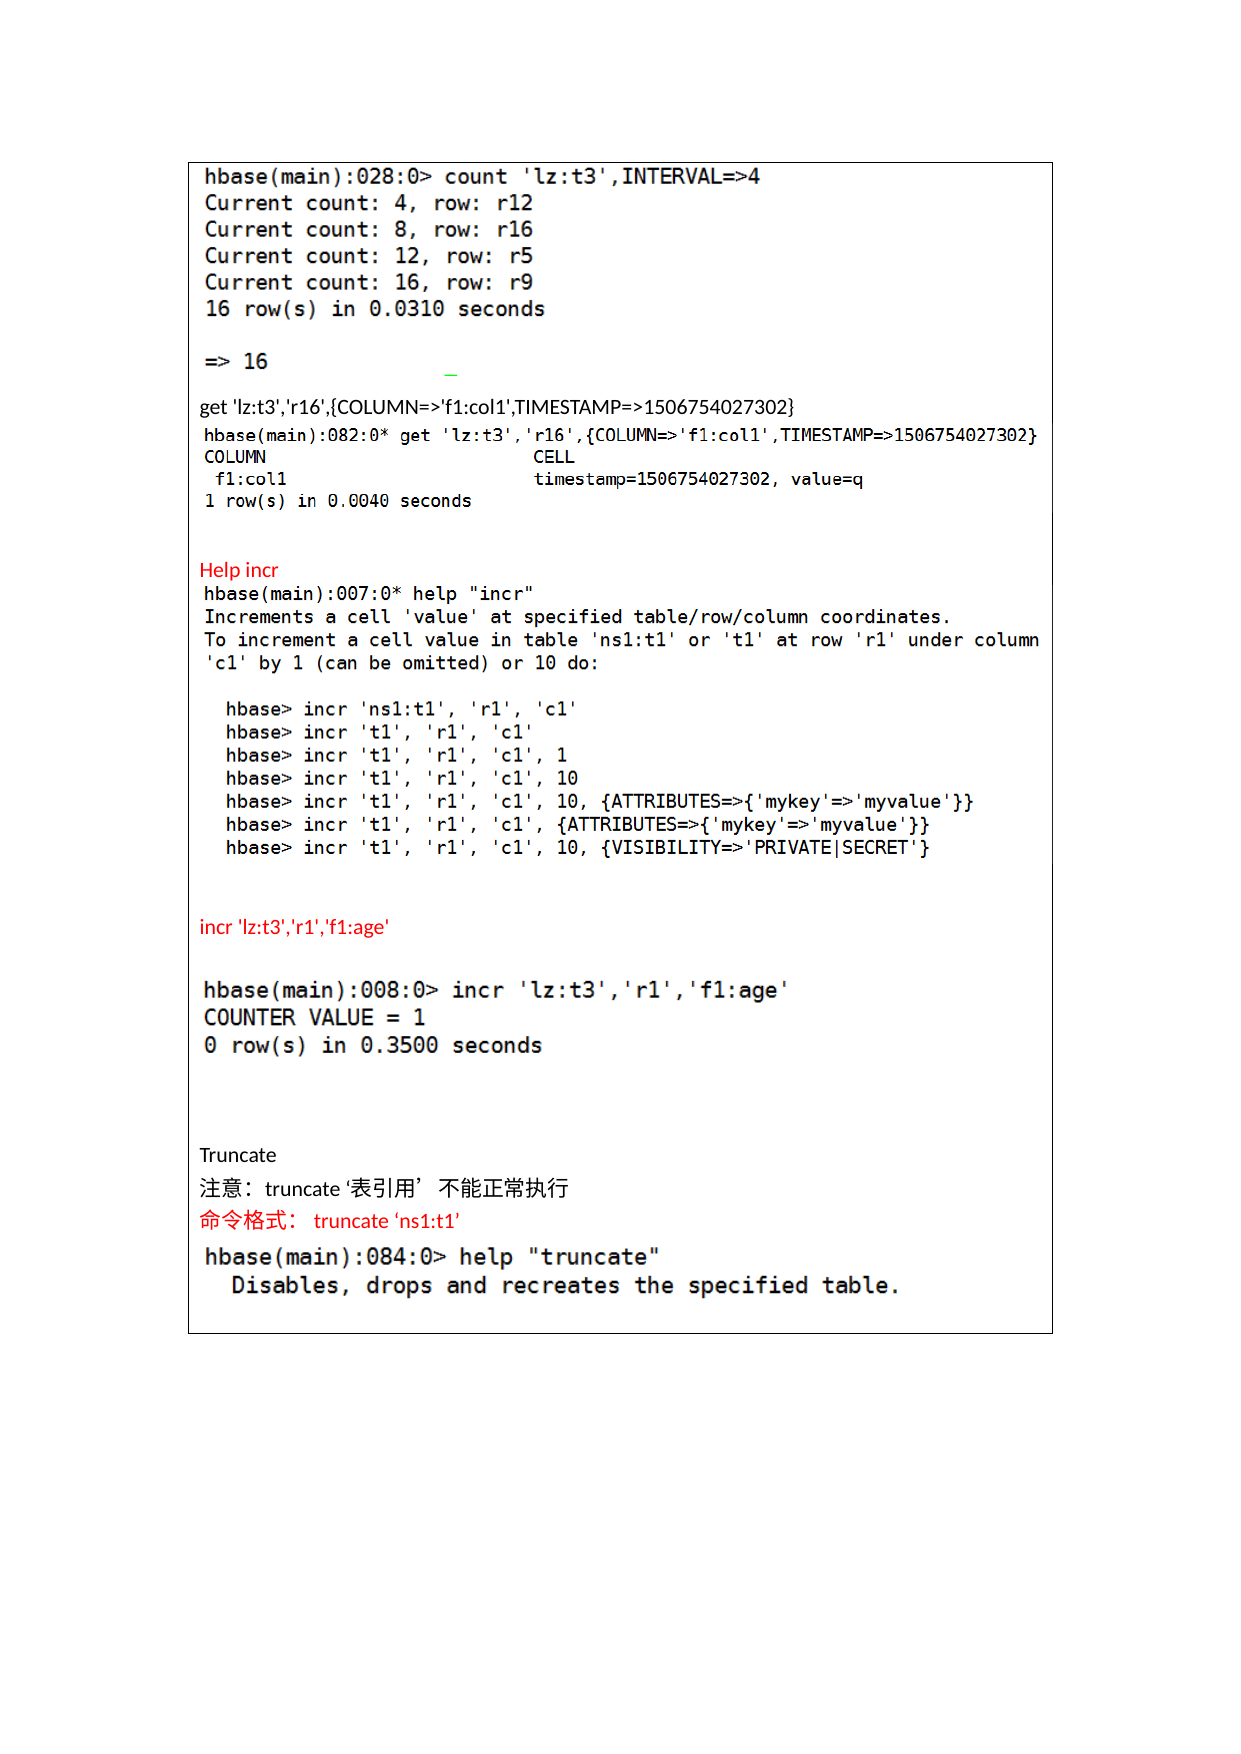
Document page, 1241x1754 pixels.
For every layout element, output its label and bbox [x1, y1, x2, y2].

picture [199, 585, 1053, 864]
picture [199, 163, 767, 376]
picture [199, 1235, 914, 1302]
table_header [189, 163, 1052, 1333]
picture [199, 423, 1053, 513]
picture [199, 975, 800, 1065]
